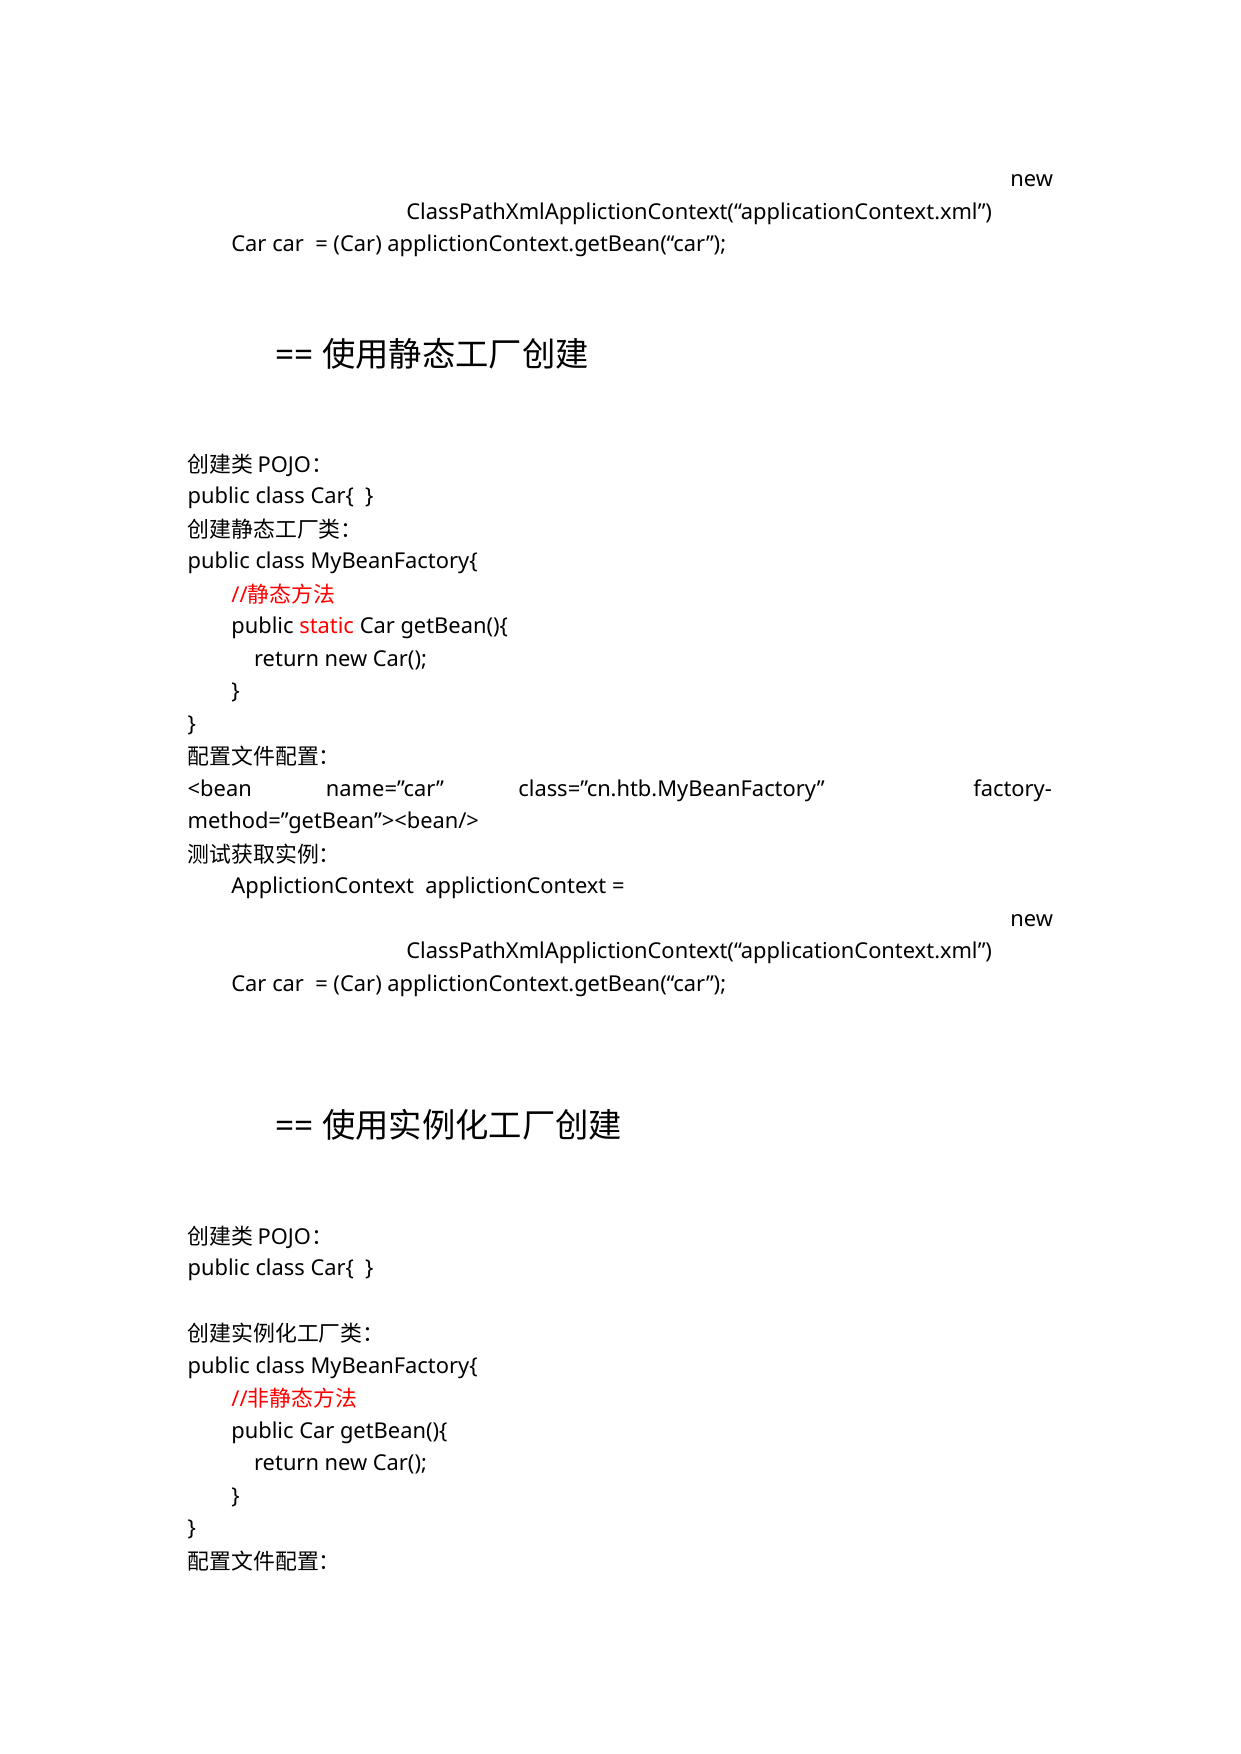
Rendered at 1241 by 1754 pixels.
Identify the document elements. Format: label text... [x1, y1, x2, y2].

text public class Car{ } [187, 1251, 1053, 1283]
text 创建静态工厂类： [187, 511, 1053, 544]
text 创建类POJO： [187, 1218, 1053, 1251]
text public class MyBeanFactory{ [187, 1348, 1053, 1381]
text 测试获取实例： [187, 836, 1053, 869]
text public Car getBean(){ [187, 1413, 1053, 1446]
text return new Car(); [187, 641, 1053, 674]
text public static Car getBean(){ [187, 609, 1053, 641]
subtitle == 使用实例化工厂创建 [187, 1091, 1053, 1156]
text 配置文件配置： [187, 739, 1053, 771]
text <bean name=”car” class=”cn.htb.MyBeanFactory” factory-method=”getBean”><bean/> [187, 771, 1053, 836]
text 创建实例化工厂类： [187, 1316, 1053, 1348]
text } [187, 1511, 1053, 1543]
text new ClassPathXmlApplictionContext(“applicationContext.xml”) [406, 162, 1053, 227]
text public class Car{ } [187, 479, 1053, 511]
text //静态方法 [187, 576, 1053, 609]
text ApplictionContext applictionContext = [187, 869, 1053, 901]
text public class MyBeanFactory{ [187, 544, 1053, 576]
subtitle == 使用静态工厂创建 [187, 319, 1053, 384]
text } [187, 706, 1053, 739]
text 配置文件配置： [187, 1543, 1053, 1576]
text } [187, 1478, 1053, 1511]
text 创建类POJO： [187, 446, 1053, 479]
text } [187, 674, 1053, 706]
text Car car = (Car) applictionContext.getBean(“car”); [187, 227, 1053, 259]
text new ClassPathXmlApplictionContext(“applicationContext.xml”) [406, 901, 1053, 966]
text Car car = (Car) applictionContext.getBean(“car”); [187, 966, 1053, 999]
text //非静态方法 [187, 1381, 1053, 1413]
text return new Car(); [187, 1446, 1053, 1478]
